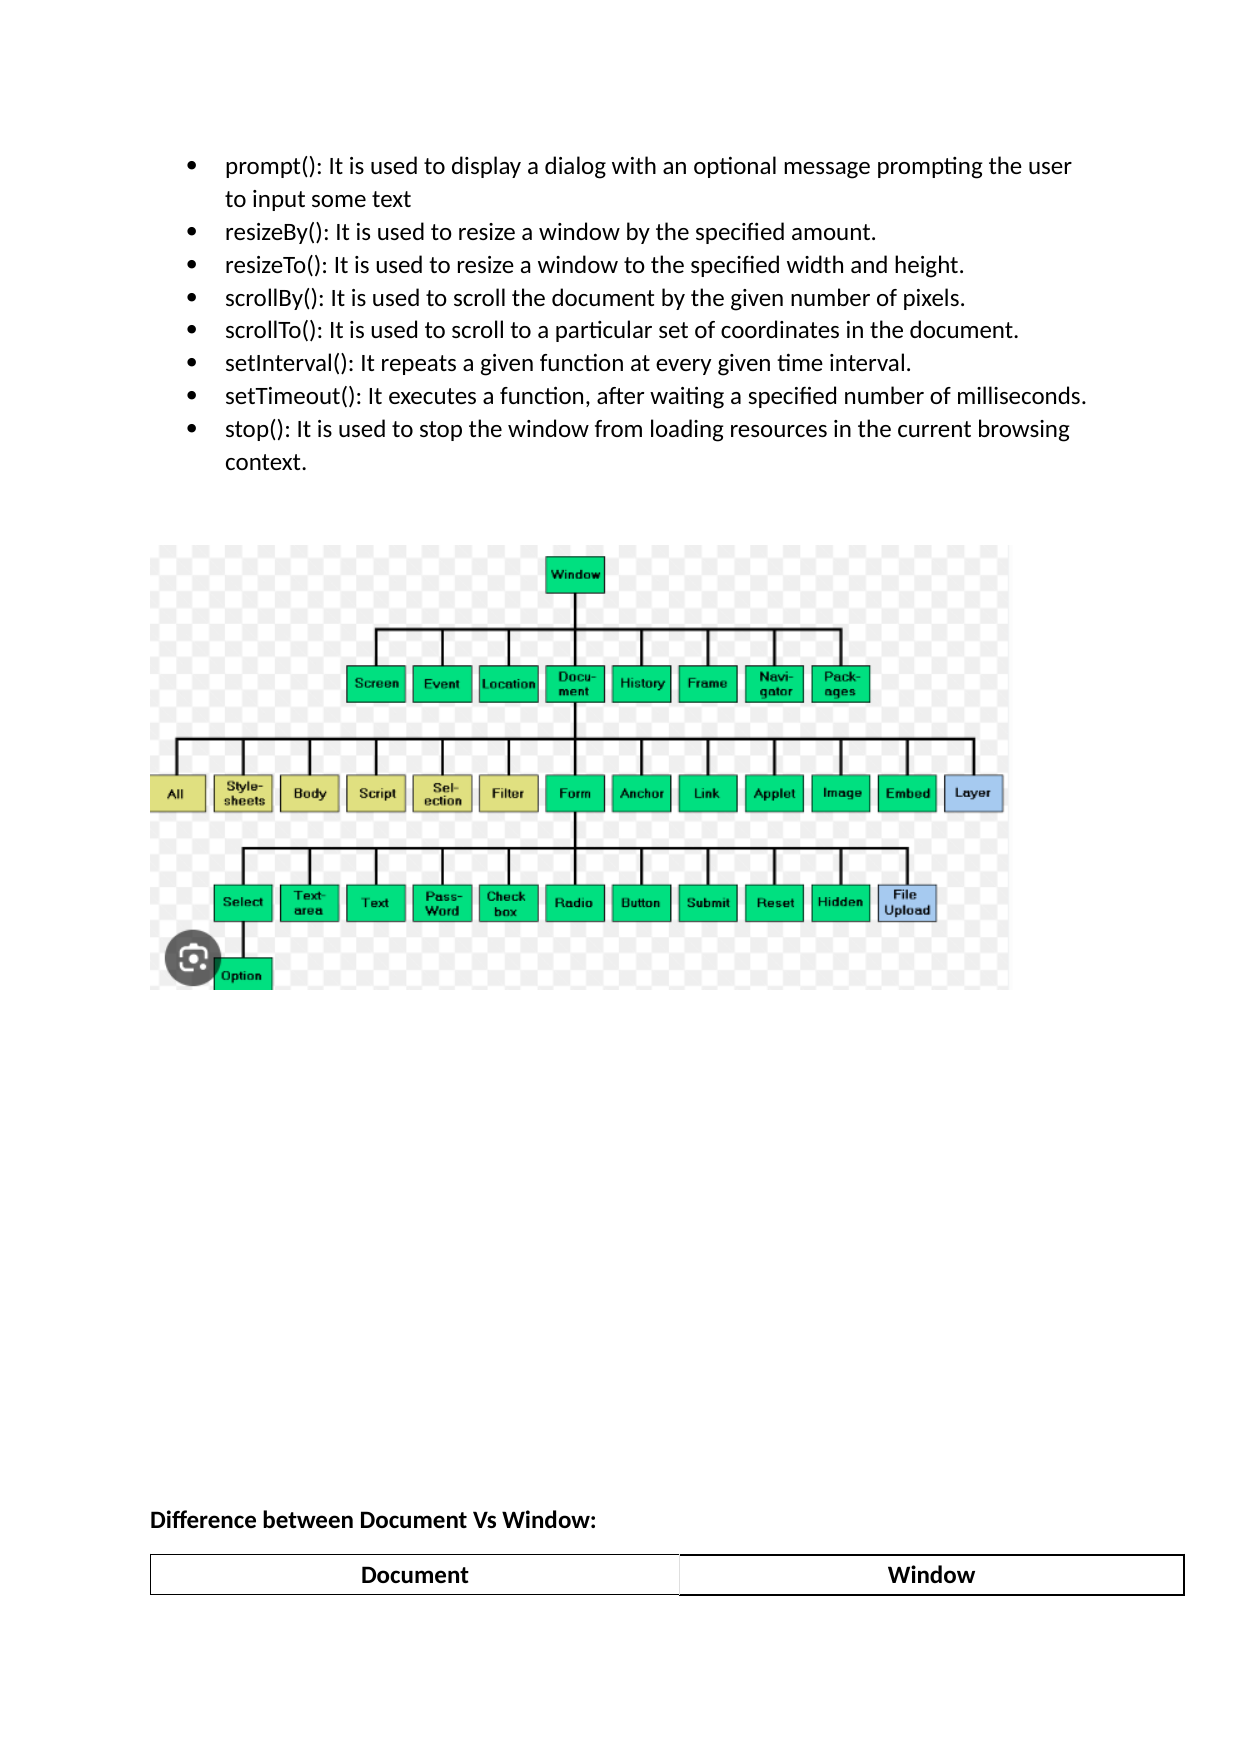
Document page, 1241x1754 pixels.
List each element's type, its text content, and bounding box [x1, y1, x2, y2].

list prompt(): It is used to display a dialog with an optional message prompting the user to input some text [187, 150, 1090, 213]
list scrollBy(): It is used to scroll the document by the given number of pixels. [187, 282, 1090, 312]
picture [150, 545, 1013, 990]
list setInterval(): It repeats a given function at every given time interval. [187, 347, 1090, 378]
list setTimeout(): It executes a function, after waiting a specified number of milliseconds. [187, 380, 1090, 411]
list resizeTo(): It is used to resize a window to the specified width and height. [187, 249, 1090, 279]
table_header Document [151, 1555, 679, 1593]
table_header Window [680, 1556, 1183, 1593]
list resizeBy(): It is used to resize a window by the specified amount. [187, 216, 1090, 246]
list scrollTo(): It is used to scroll to a particular set of coordinates in the document. [187, 314, 1090, 345]
list stop(): It is used to stop the window from loading resources in the current browsing context. [187, 413, 1090, 477]
text Difference between Document Vs Window: [150, 1504, 1090, 1534]
